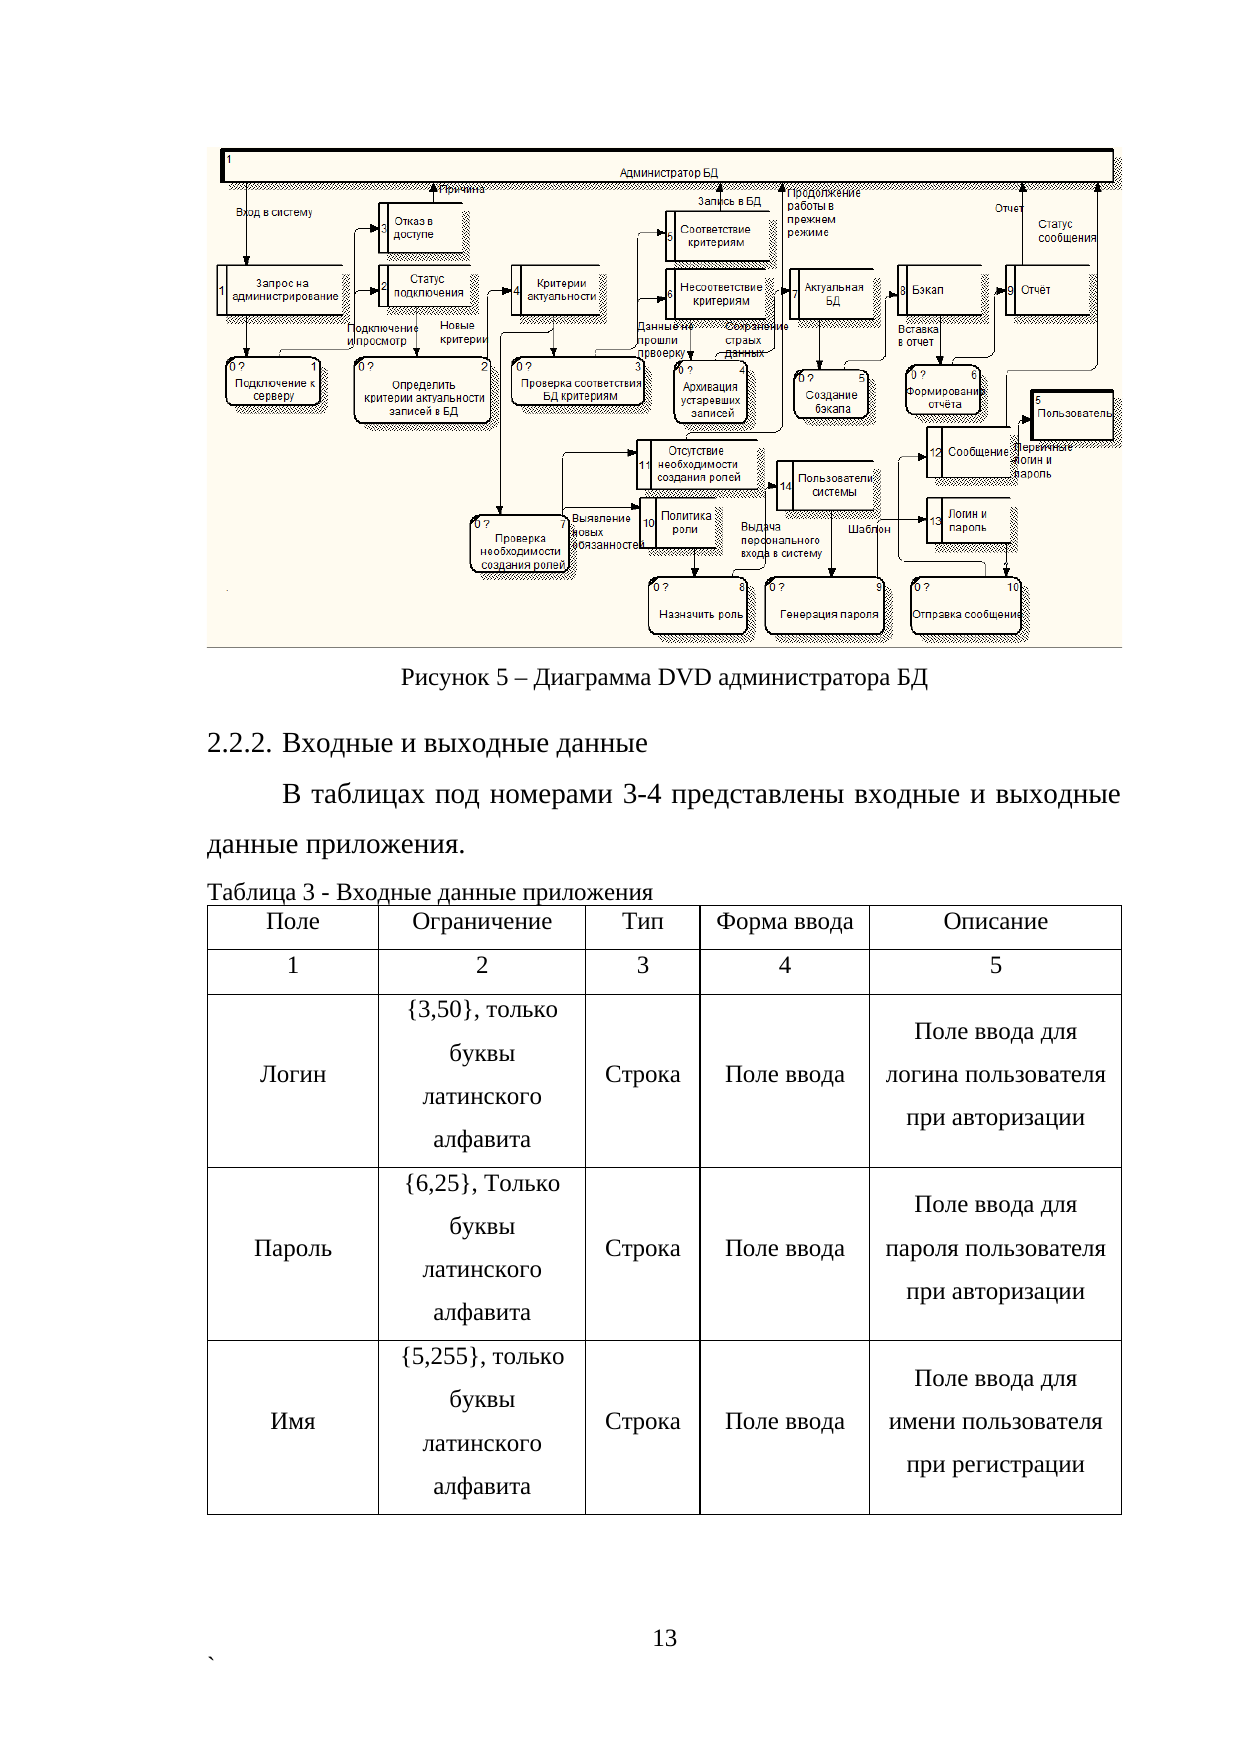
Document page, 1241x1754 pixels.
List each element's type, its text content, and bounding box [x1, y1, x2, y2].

text Таблица 3 - Входные данные приложения [207, 877, 1122, 905]
table_cell Поле ввода для имени пользователя при регистрации [870, 1341, 1121, 1514]
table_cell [379, 1341, 585, 1514]
table_cell Строка [586, 1341, 699, 1514]
table_cell Пароль [208, 1168, 378, 1340]
table_cell {3,50}, только буквы латинского алфавита [379, 995, 585, 1167]
table_header Ограничение [379, 906, 585, 949]
table_header Тип [586, 906, 699, 949]
table_cell Строка [586, 995, 699, 1167]
table_cell {6,25}, Только буквы латинского алфавита [379, 1168, 585, 1340]
table_cell 3 [586, 950, 699, 993]
table_cell 2 [379, 950, 585, 993]
table_cell 4 [701, 950, 869, 993]
text Рисунок 5 – Диаграмма DVD администратора БД [207, 662, 1122, 690]
table_cell Поле ввода для логина пользователя при авторизации [870, 995, 1121, 1167]
table_cell Поле ввода [701, 1168, 869, 1340]
picture [206, 147, 1123, 648]
table_cell 1 [208, 950, 378, 993]
table_cell Логин [208, 995, 378, 1167]
table_cell Поле ввода для пароля пользователя при авторизации [870, 1168, 1121, 1340]
table_header Описание [870, 906, 1121, 949]
table_cell Строка [586, 1168, 699, 1340]
table_cell 5 [870, 950, 1121, 993]
table_cell Имя [208, 1341, 378, 1514]
text В таблицах под номерами 3-4 представлены входные и выходные данные приложения. [207, 776, 1122, 860]
table_cell Поле ввода [701, 1341, 869, 1514]
table_header Поле [208, 906, 378, 949]
table_header Форма ввода [701, 906, 869, 949]
table_cell Поле ввода [701, 995, 869, 1167]
subtitle Входные и выходные данные [207, 726, 1122, 759]
